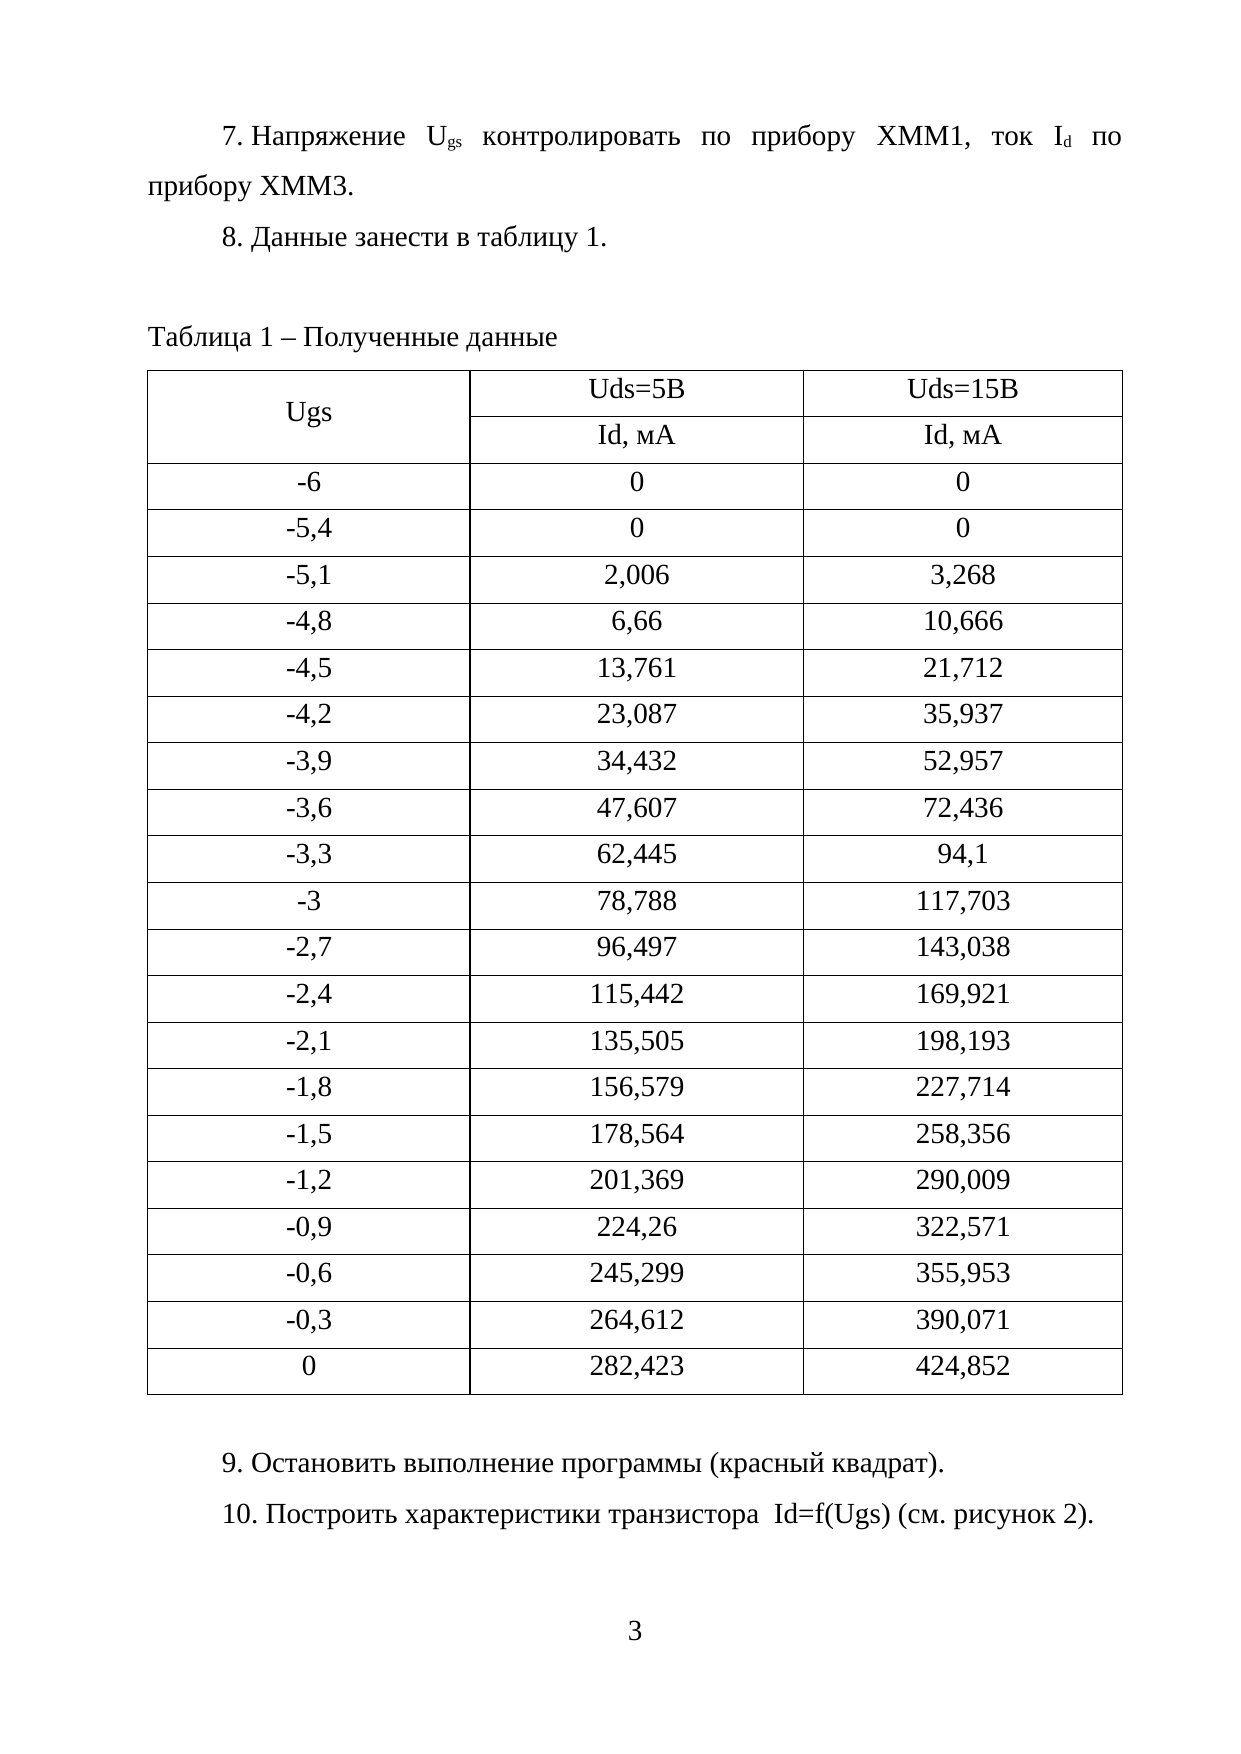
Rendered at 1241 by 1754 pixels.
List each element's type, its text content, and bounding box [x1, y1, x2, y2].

table_cell 258,356 [804, 1116, 1122, 1161]
table_cell 0 [148, 1349, 469, 1394]
table_cell 0 [804, 510, 1122, 556]
table_cell 227,714 [804, 1069, 1122, 1115]
table_cell -2,4 [148, 976, 469, 1022]
table_cell -6 [148, 464, 469, 509]
table_cell -0,3 [148, 1302, 469, 1347]
table_cell 117,703 [804, 883, 1122, 928]
table_cell 13,761 [471, 650, 803, 696]
table_cell 424,852 [804, 1349, 1122, 1394]
list Остановить выполнение программы (красный квадрат). [148, 1445, 1122, 1479]
list Напряжение Ugs контролировать по прибору XMM1, ток Id по прибору XMM3. [148, 118, 1122, 202]
table_cell 135,505 [471, 1023, 803, 1068]
table_cell 35,937 [804, 697, 1122, 742]
table_cell 390,071 [804, 1302, 1122, 1347]
table_cell 6,66 [471, 604, 803, 649]
table_cell 0 [471, 464, 803, 509]
table_cell -0,9 [148, 1209, 469, 1254]
table_cell 143,038 [804, 930, 1122, 975]
table_cell 282,423 [471, 1349, 803, 1394]
table_cell 224,26 [471, 1209, 803, 1254]
table_cell 290,009 [804, 1162, 1122, 1208]
list Данные занести в таблицу 1. [148, 219, 1122, 252]
table_cell 201,369 [471, 1162, 803, 1208]
table_cell 156,579 [471, 1069, 803, 1115]
table_header Ugs [148, 371, 469, 463]
table_cell 21,712 [804, 650, 1122, 696]
table_cell 198,193 [804, 1023, 1122, 1068]
table_cell -3,6 [148, 790, 469, 835]
table_cell -0,6 [148, 1255, 469, 1301]
table_cell -4,5 [148, 650, 469, 696]
table_cell -3 [148, 883, 469, 928]
table_cell 178,564 [471, 1116, 803, 1161]
table_cell 322,571 [804, 1209, 1122, 1254]
text Таблица 1 – Полученные данные [148, 319, 1122, 353]
table_cell -3,9 [148, 743, 469, 789]
table_cell -3,3 [148, 836, 469, 882]
table_cell -2,1 [148, 1023, 469, 1068]
table_cell Id, мA [471, 417, 803, 463]
table_cell 23,087 [471, 697, 803, 742]
table_cell -4,8 [148, 604, 469, 649]
table_cell -1,2 [148, 1162, 469, 1208]
table_cell 169,921 [804, 976, 1122, 1022]
table_cell 3,268 [804, 557, 1122, 602]
table_cell -2,7 [148, 930, 469, 975]
table_header Uds=5В [471, 371, 803, 416]
table_cell 10,666 [804, 604, 1122, 649]
table_cell -4,2 [148, 697, 469, 742]
table_cell 355,953 [804, 1255, 1122, 1301]
table_cell Id, мA [804, 417, 1122, 463]
table_cell 0 [804, 464, 1122, 509]
table_cell 115,442 [471, 976, 803, 1022]
table_cell 78,788 [471, 883, 803, 928]
table_cell -5,4 [148, 510, 469, 556]
table_cell 2,006 [471, 557, 803, 602]
list Построить характеристики транзистора Id=f(Ugs) (см. рисунок 2). [148, 1496, 1122, 1529]
table_cell 0 [471, 510, 803, 556]
table_cell 72,436 [804, 790, 1122, 835]
table_cell -1,5 [148, 1116, 469, 1161]
table_cell 94,1 [804, 836, 1122, 882]
table_cell -5,1 [148, 557, 469, 602]
table_header Uds=15В [804, 371, 1122, 416]
table_cell 96,497 [471, 930, 803, 975]
table_cell 245,299 [471, 1255, 803, 1301]
table_cell 264,612 [471, 1302, 803, 1347]
table_cell 34,432 [471, 743, 803, 789]
table_cell 62,445 [471, 836, 803, 882]
table_cell 47,607 [471, 790, 803, 835]
table_cell 52,957 [804, 743, 1122, 789]
table_cell -1,8 [148, 1069, 469, 1115]
